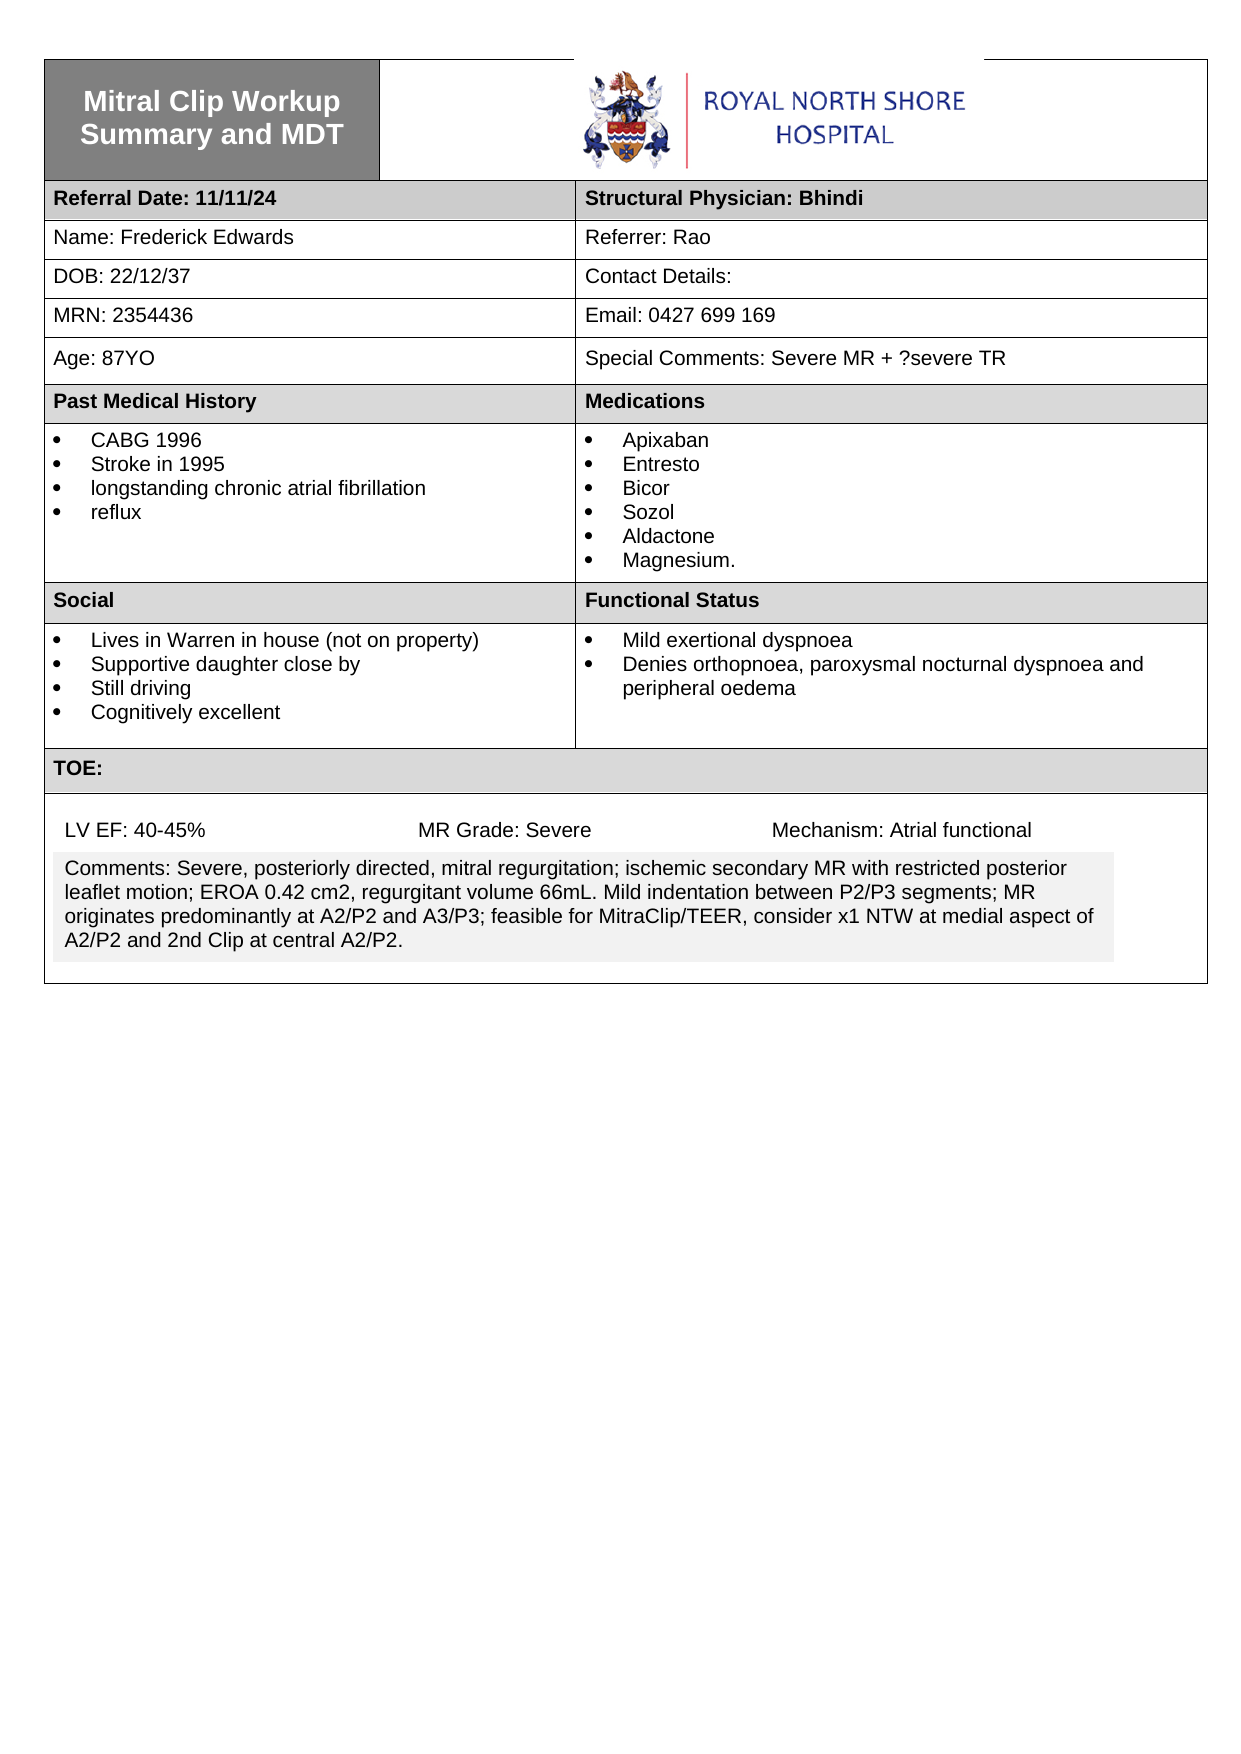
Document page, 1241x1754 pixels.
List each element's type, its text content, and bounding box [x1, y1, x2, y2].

table_cell MRN: 2354436 [45, 299, 575, 337]
table_cell Medications [576, 385, 1207, 423]
table_cell Age: 87YO [45, 338, 575, 383]
table_cell Special Comments: Severe MR + ?severe TR [576, 338, 1207, 383]
table_cell Referrer: Rao [576, 221, 1207, 259]
picture [571, 59, 984, 178]
table_cell DOB: 22/12/37 [45, 260, 575, 298]
table_cell [45, 794, 1207, 983]
table_cell Functional Status [576, 583, 1207, 623]
table_cell CABG 1996 Stroke in 1995 longstanding chronic atrial fibrillation reflux [45, 424, 575, 582]
table_cell Structural Physician: Bhindi [576, 181, 1207, 219]
table_cell Referral Date: 11/11/24 [45, 181, 575, 219]
table_cell TOE: [45, 749, 1207, 792]
table_cell Past Medical History [45, 385, 575, 423]
table_cell Mild exertional dyspnoea Denies orthopnoea, paroxysmal nocturnal dyspnoea and peripheral oedema [576, 624, 1207, 748]
table_header [380, 60, 1207, 180]
table_cell Apixaban Entresto Bicor Sozol Aldactone Magnesium. [576, 424, 1207, 582]
table_cell Name: Frederick Edwards [45, 221, 575, 259]
table_cell Contact Details: [576, 260, 1207, 298]
table_cell Social [45, 583, 575, 623]
table_cell Lives in Warren in house (not on property) Supportive daughter close by Still driving Cognitively excellent [45, 624, 575, 748]
table_header Mitral Clip Workup Summary and MDT [45, 60, 379, 180]
table_cell Email: 0427 699 169 [576, 299, 1207, 337]
